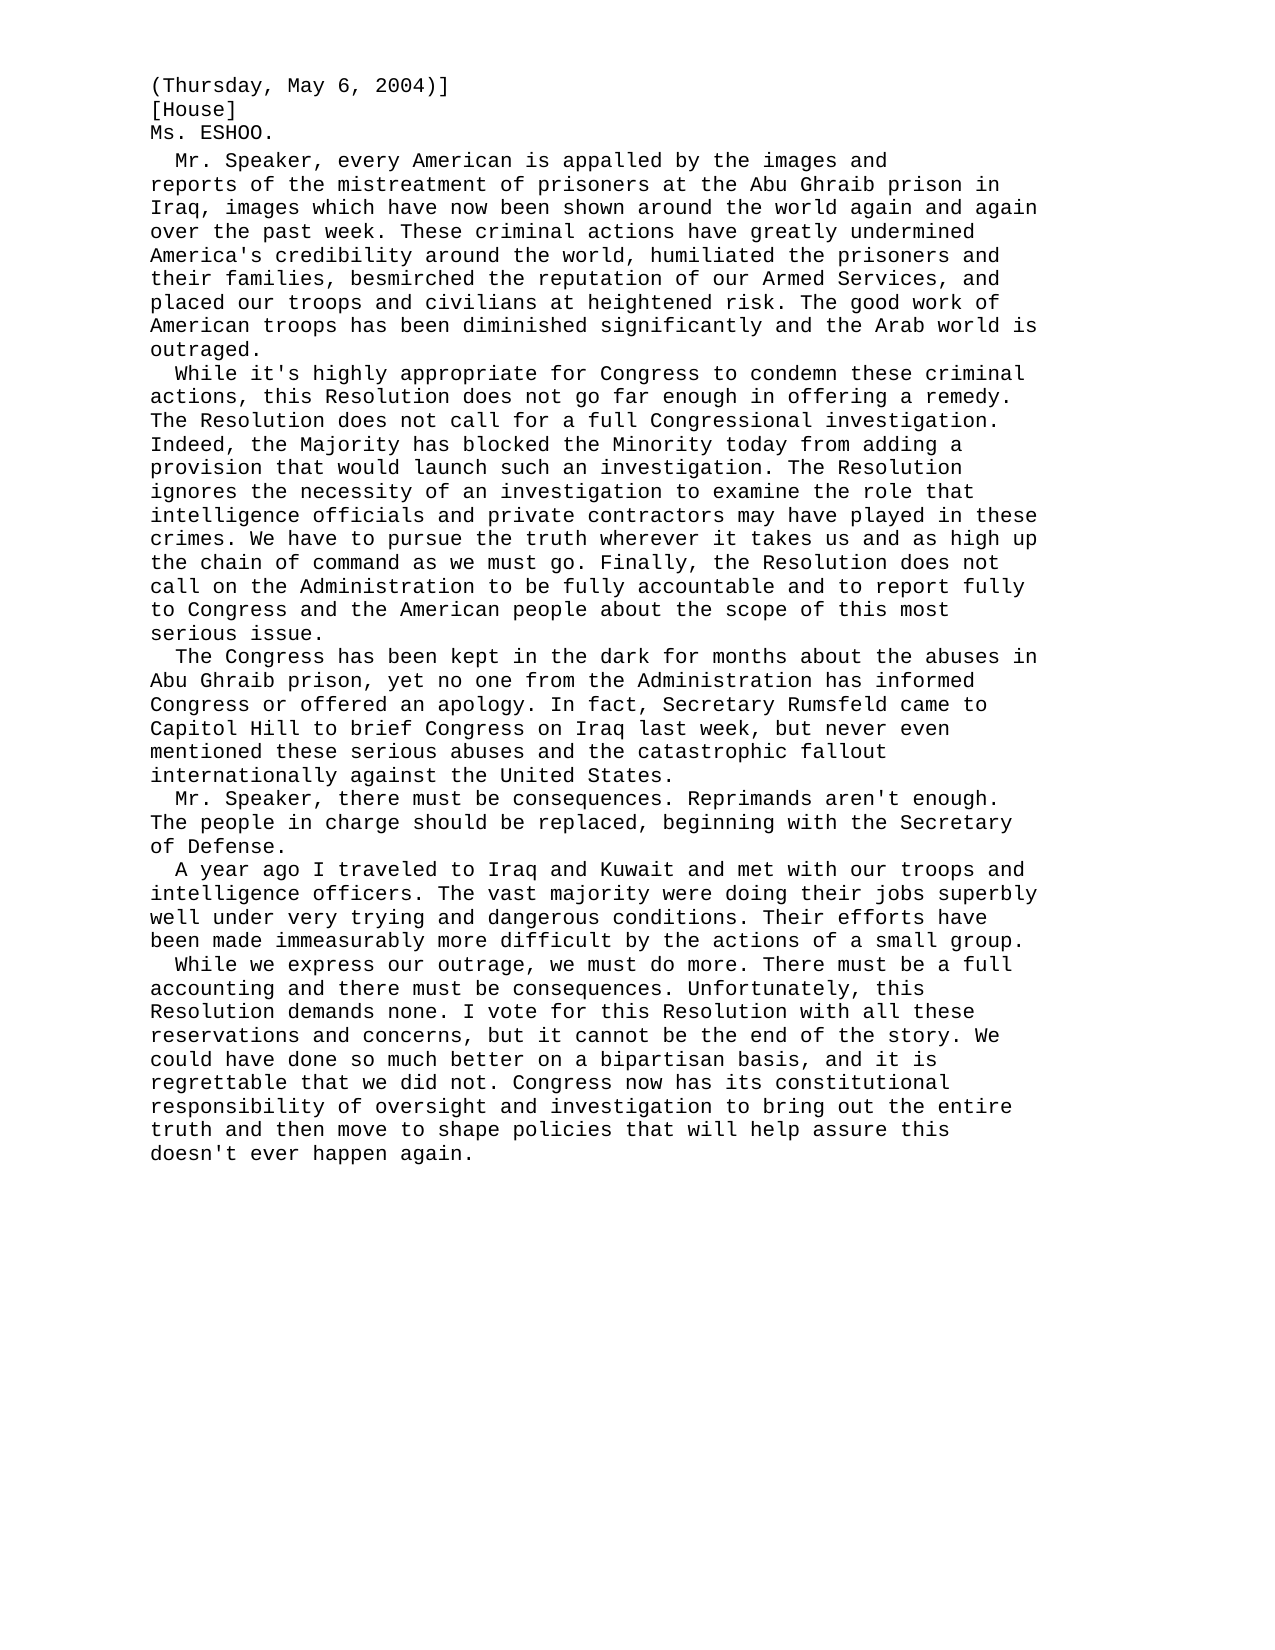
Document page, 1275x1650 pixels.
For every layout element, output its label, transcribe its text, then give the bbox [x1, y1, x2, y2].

text The Congress has been kept in the dark for months about the abuses in [150, 647, 1125, 670]
text reports of the mistreatment of prisoners at the Abu Ghraib prison in [150, 174, 1125, 197]
text Iraq, images which have now been shown around the world again and again [150, 197, 1125, 221]
text America's credibility around the world, humiliated the prisoners and [150, 244, 1125, 268]
text Mr. Speaker, there must be consequences. Reprimands aren't enough. [150, 788, 1125, 812]
text Resolution demands none. I vote for this Resolution with all these [150, 1001, 1125, 1025]
text Congress or offered an apology. In fact, Secretary Rumsfeld came to [150, 694, 1125, 717]
text Abu Ghraib prison, yet no one from the Administration has informed [150, 670, 1125, 694]
text the chain of command as we must go. Finally, the Resolution does not [150, 552, 1125, 576]
text regrettable that we did not. Congress now has its constitutional [150, 1072, 1125, 1096]
text to Congress and the American people about the scope of this most [150, 599, 1125, 623]
text actions, this Resolution does not go far enough in offering a remedy. [150, 386, 1125, 410]
text over the past week. These criminal actions have greatly undermined [150, 221, 1125, 244]
text reservations and concerns, but it cannot be the end of the story. We [150, 1025, 1125, 1048]
text doesn't ever happen again. [150, 1143, 1125, 1167]
text ignores the necessity of an investigation to examine the role that [150, 481, 1125, 505]
text of Defense. [150, 836, 1125, 859]
text truth and then move to shape policies that will help assure this [150, 1119, 1125, 1143]
text Mr. Speaker, every American is appalled by the images and [150, 150, 1125, 174]
text could have done so much better on a bipartisan basis, and it is [150, 1048, 1125, 1072]
text internationally against the United States. [150, 765, 1125, 788]
text A year ago I traveled to Iraq and Kuwait and met with our troops and [150, 859, 1125, 883]
text The Resolution does not call for a full Congressional investigation. [150, 410, 1125, 434]
text intelligence officials and private contractors may have played in these [150, 505, 1125, 528]
text While it's highly appropriate for Congress to condemn these criminal [150, 363, 1125, 386]
text provision that would launch such an investigation. The Resolution [150, 457, 1125, 481]
text intelligence officers. The vast majority were doing their jobs superbly [150, 883, 1125, 907]
text call on the Administration to be fully accountable and to report fully [150, 576, 1125, 599]
text outraged. [150, 339, 1125, 363]
text Indeed, the Majority has blocked the Minority today from adding a [150, 434, 1125, 457]
text serious issue. [150, 623, 1125, 647]
text been made immeasurably more difficult by the actions of a small group. [150, 930, 1125, 954]
text well under very trying and dangerous conditions. Their efforts have [150, 907, 1125, 930]
text The people in charge should be replaced, beginning with the Secretary [150, 812, 1125, 836]
text their families, besmirched the reputation of our Armed Services, and [150, 268, 1125, 292]
text American troops has been diminished significantly and the Arab world is [150, 316, 1125, 339]
text responsibility of oversight and investigation to bring out the entire [150, 1096, 1125, 1119]
text crimes. We have to pursue the truth wherever it takes us and as high up [150, 528, 1125, 552]
text placed our troops and civilians at heightened risk. The good work of [150, 292, 1125, 316]
text While we express our outrage, we must do more. There must be a full [150, 954, 1125, 978]
text accounting and there must be consequences. Unfortunately, this [150, 978, 1125, 1001]
text Capitol Hill to brief Congress on Iraq last week, but never even [150, 717, 1125, 741]
text mentioned these serious abuses and the catastrophic fallout [150, 741, 1125, 765]
